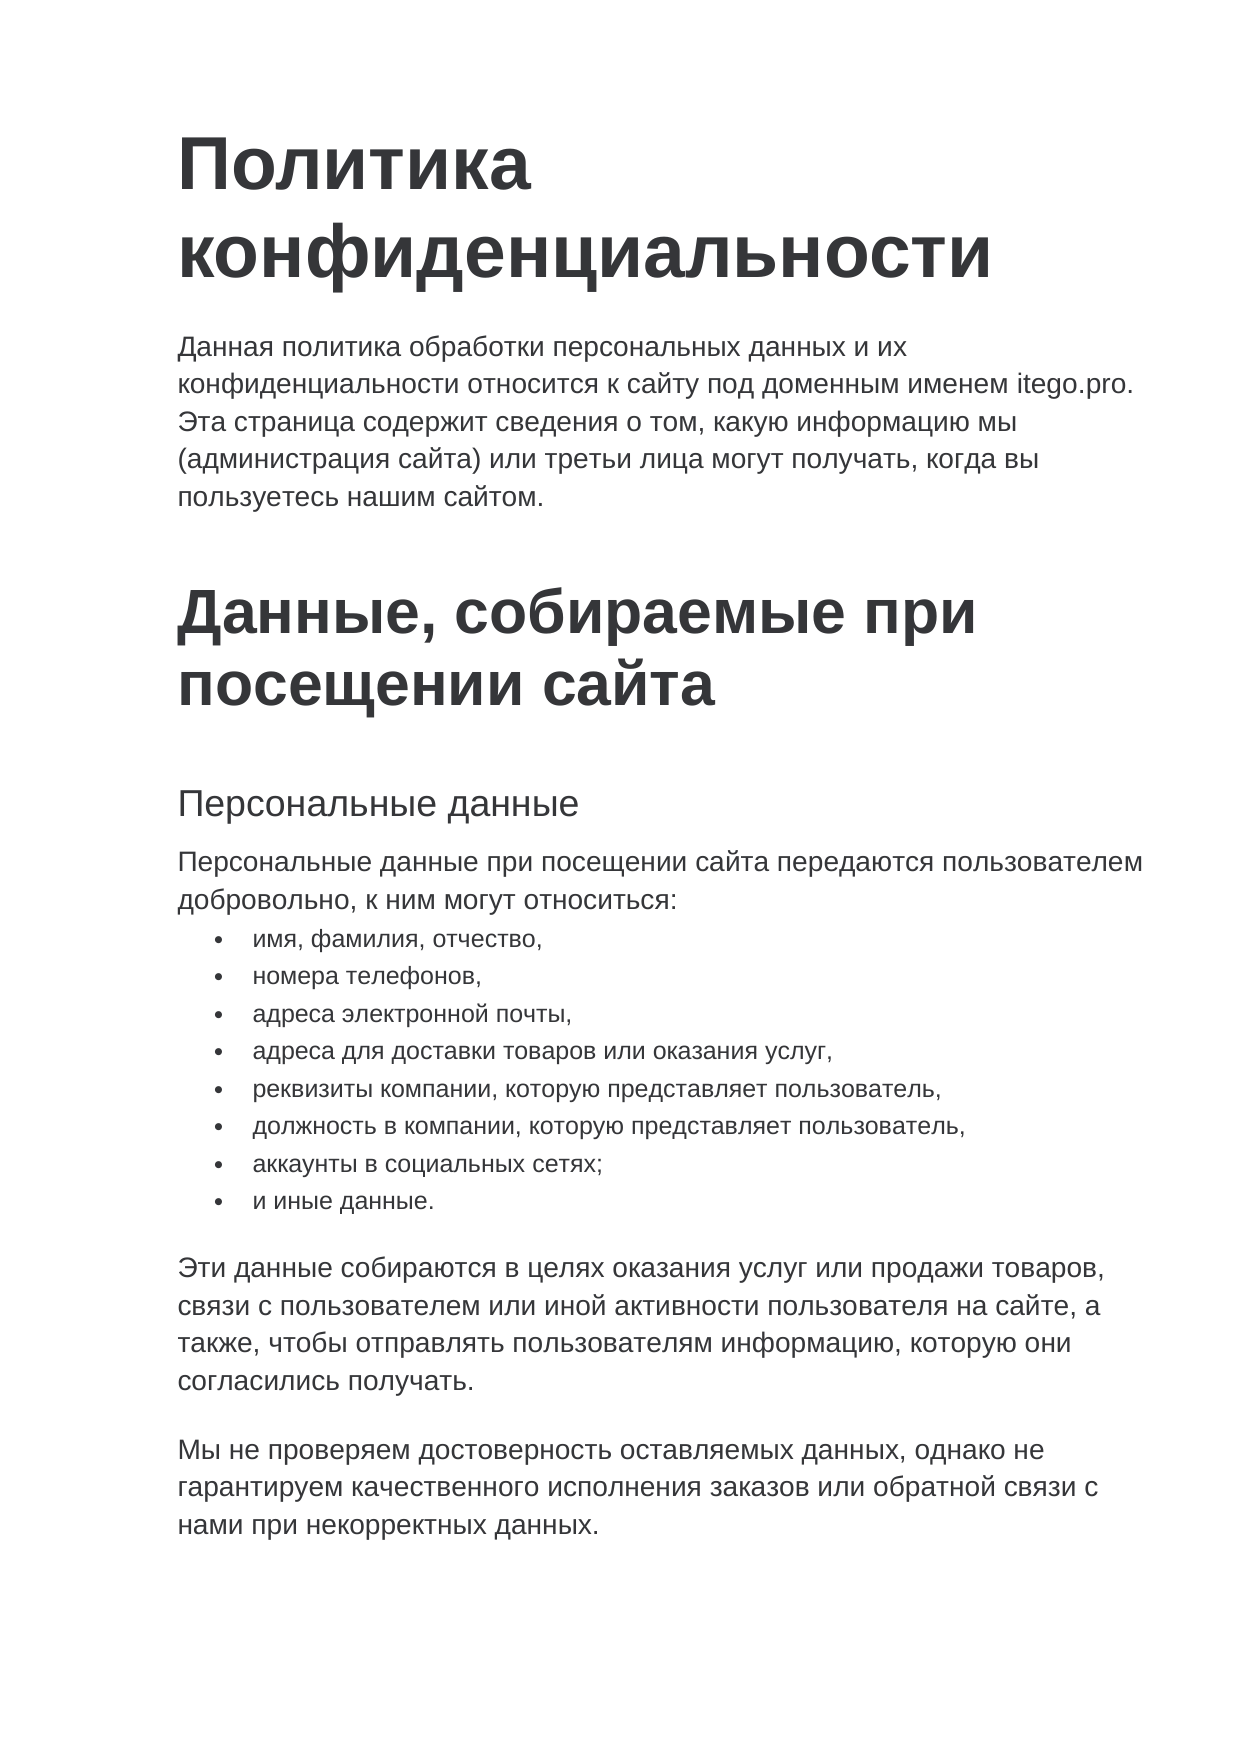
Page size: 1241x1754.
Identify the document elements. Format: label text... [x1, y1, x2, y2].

text Мы не проверяем достоверность оставляемых данных, однако не гарантируем качественного исполнения заказов или обратной связи с нами при некорректных данных. [177, 1427, 1152, 1540]
list реквизиты компании, которую представляет пользователь, [215, 1065, 1152, 1102]
list номера телефонов, [215, 952, 1152, 990]
text Политика конфиденциальности [177, 118, 1152, 293]
list должность в компании, которую представляет пользователь, [215, 1102, 1152, 1140]
list адреса электронной почты, [215, 990, 1152, 1027]
text Персональные данные [177, 781, 1152, 824]
list и иные данные. [215, 1177, 1152, 1215]
text Данные, собираемые при посещении сайта [177, 574, 1152, 718]
list адреса для доставки товаров или оказания услуг, [215, 1027, 1152, 1065]
list аккаунты в социальных сетях; [215, 1140, 1152, 1177]
text Персональные данные при посещении сайта передаются пользователем добровольно, к ним могут относиться: [177, 840, 1152, 915]
text Эти данные собираются в целях оказания услуг или продажи товаров, связи с пользователем или иной активности пользователя на сайте, а также, чтобы отправлять пользователям информацию, которую они согласились получать. [177, 1246, 1152, 1396]
text Данная политика обработки персональных данных и их конфиденциальности относится к сайту под доменным именем itego.pro. Эта страница содержит сведения о том, какую информацию мы (администрация сайта) или третьи лица могут получать, когда вы пользуетесь нашим сайтом. [177, 324, 1152, 512]
list имя, фамилия, отчество, [215, 915, 1152, 952]
